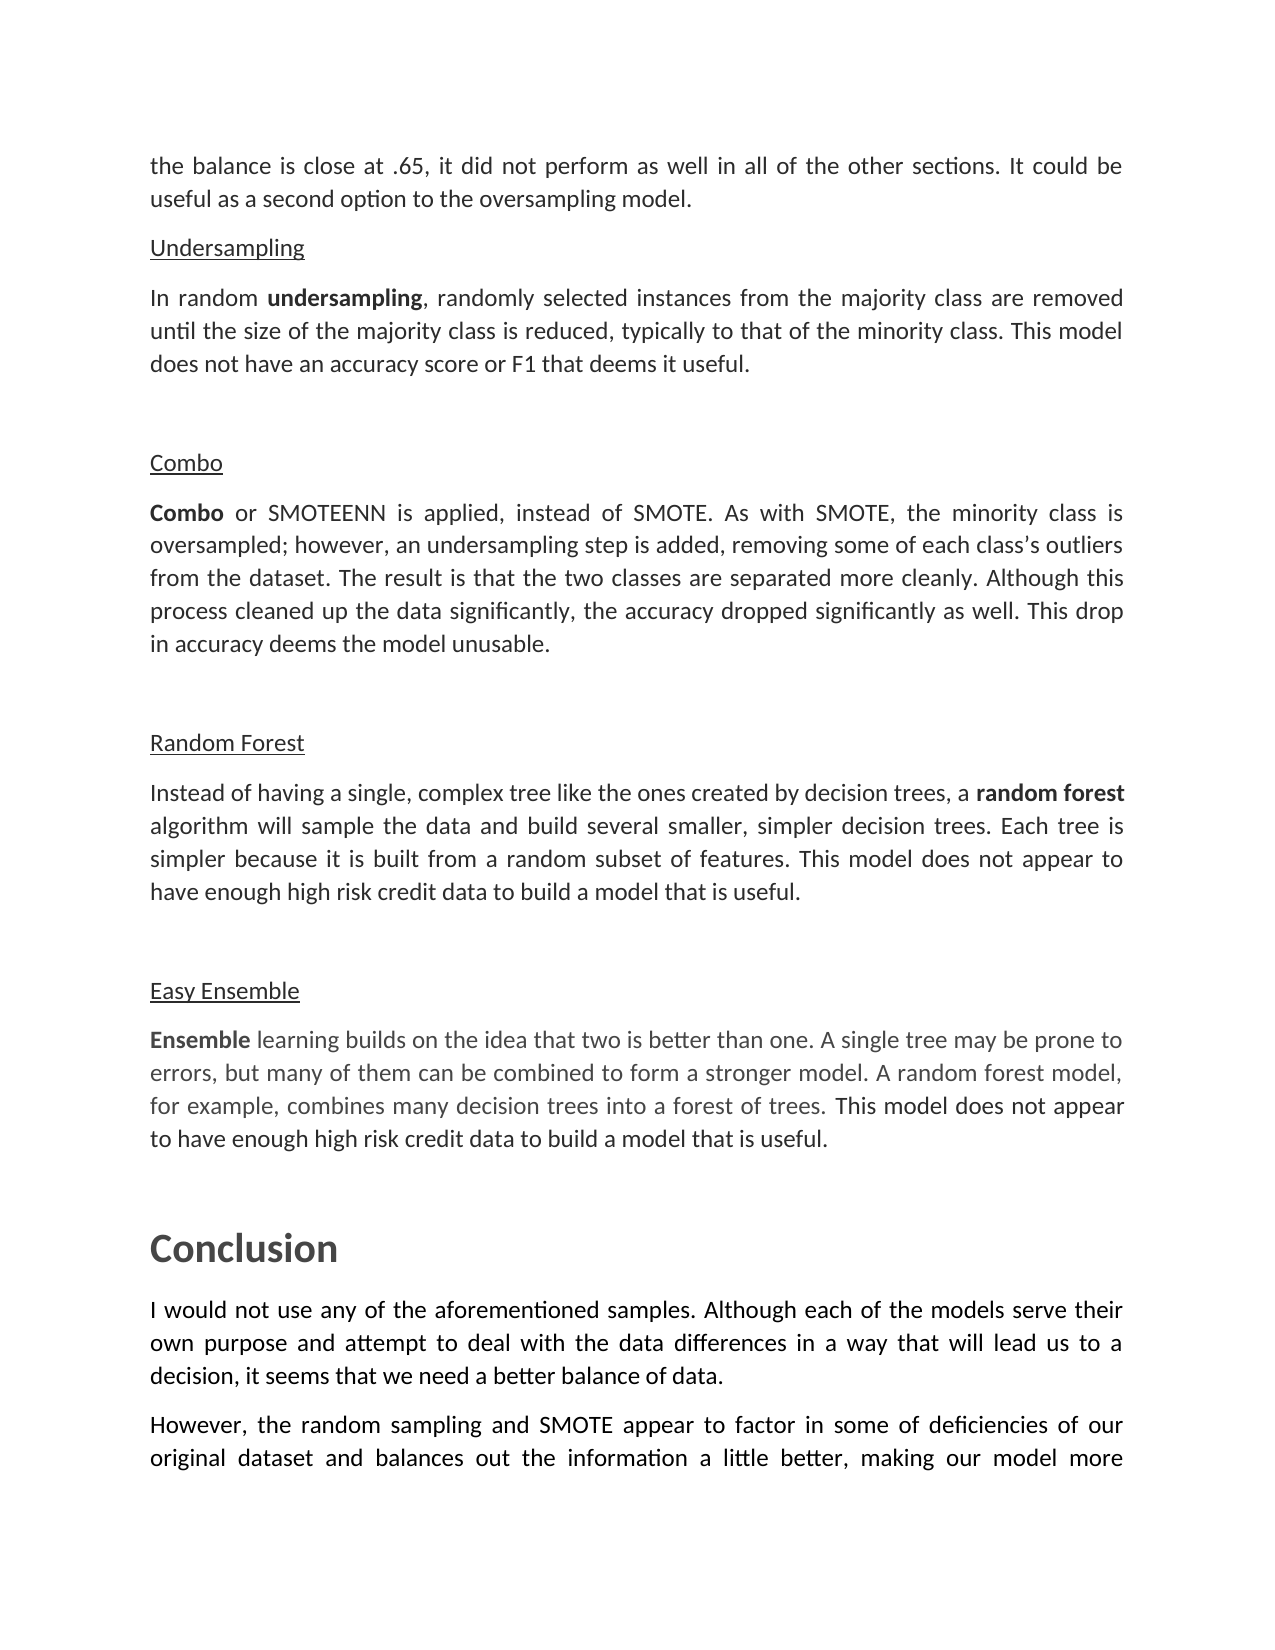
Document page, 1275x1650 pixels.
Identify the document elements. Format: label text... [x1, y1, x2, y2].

text Undersampling [150, 232, 1125, 263]
text Ensemble learning builds on the idea that two is better than one. A single tree may be prone to errors, but many of them can be combined to form a stronger model. A random forest model, for example, combines many decision trees into a forest of trees. This model does not appear to have enough high risk credit data to build a model that is useful. [150, 1088, 1125, 1154]
text Combo or SMOTEENN is applied, instead of SMOTE. As with SMOTE, the minority class is oversampled; however, an undersampling step is added, removing some of each class’s outliers from the dataset. The result is that the two classes are separated more cleanly. Although this process cleaned up the data significantly, the accuracy dropped significantly as well. This drop in accuracy deems the model unusable. [150, 497, 1125, 659]
text Easy Ensemble [150, 975, 1125, 1006]
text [150, 150, 1125, 213]
text Random Forest [150, 727, 1125, 758]
text Conclusion [150, 1222, 1125, 1273]
text In random undersampling, randomly selected instances from the majority class are removed until the size of the majority class is reduced, typically to that of the minority class. This model does not have an accuracy score or F1 that deems it useful. [150, 282, 1125, 378]
text I would not use any of the aforementioned samples. Although each of the models serve their own purpose and attempt to deal with the data differences in a way that will lead us to a decision, it seems that we need a better balance of data. [150, 1294, 1125, 1390]
text Combo [150, 447, 1125, 478]
text Instead of having a single, complex tree like the ones created by decision trees, a random forest algorithm will sample the data and build several smaller, simpler decision trees. Each tree is simpler because it is built from a random subset of features. This model does not appear to have enough high risk credit data to build a model that is useful. [150, 777, 1125, 906]
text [150, 1409, 1125, 1473]
